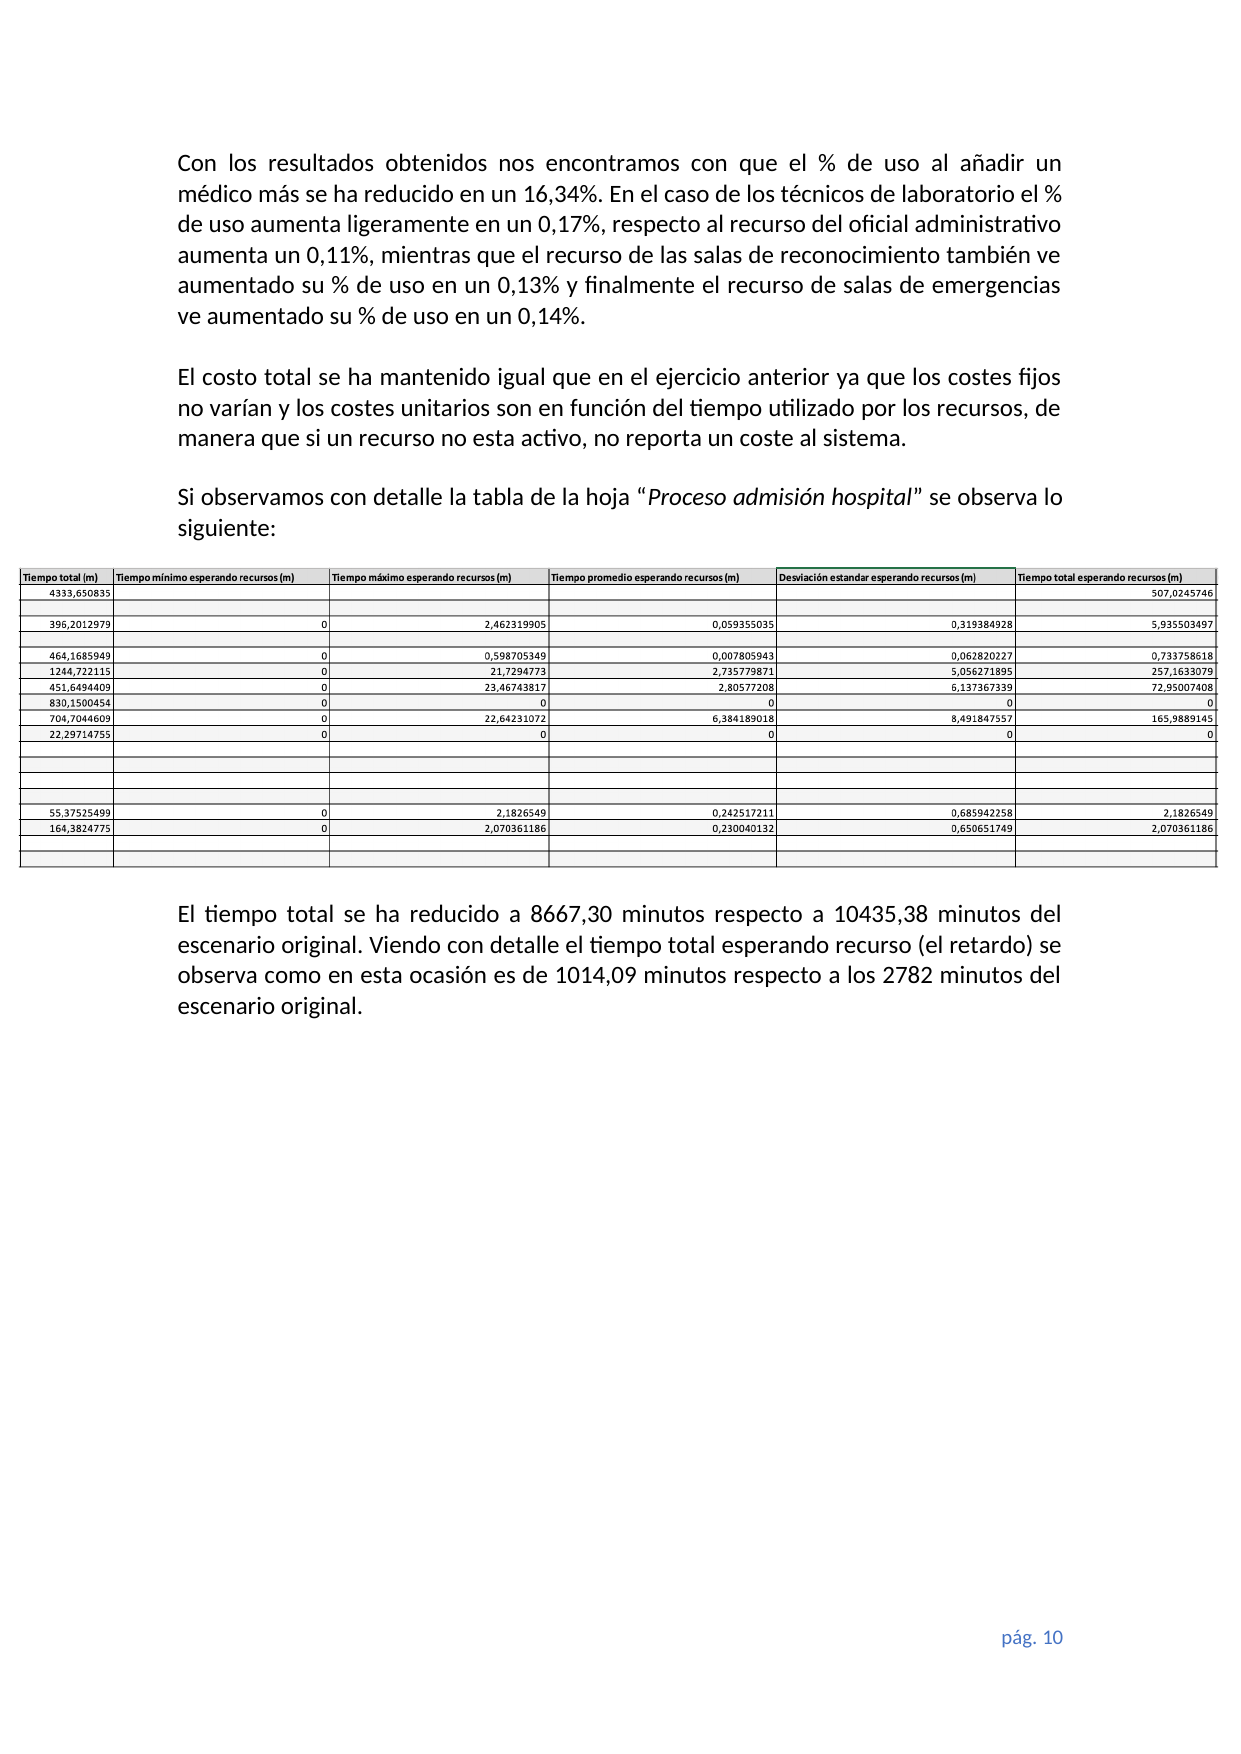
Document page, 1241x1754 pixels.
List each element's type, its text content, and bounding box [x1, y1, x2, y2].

text Con los resultados obtenidos nos encontramos con que el % de uso al añadir un médico más se ha reducido en un 16,34%. En el caso de los técnicos de laboratorio el % de uso aumenta ligeramente en un 0,17%, respecto al recurso del oficial administrativo aumenta un 0,11%, mientras que el recurso de las salas de reconocimiento también ve aumentado su % de uso en un 0,13% y finalmente el recurso de salas de emergencias ve aumentado su % de uso en un 0,14%. [177, 148, 1063, 331]
picture [18, 567, 1219, 868]
text Si observamos con detalle la tabla de la hoja “Proceso admisión hospital” se observa lo siguiente: [177, 482, 1063, 543]
text El tiempo total se ha reducido a 8667,30 minutos respecto a 10435,38 minutos del escenario original. Viendo con detalle el tiempo total esperando recurso (el retardo) se observa como en esta ocasión es de 1014,09 minutos respecto a los 2782 minutos del escenario original. [177, 898, 1063, 1020]
text El costo total se ha mantenido igual que en el ejercicio anterior ya que los costes fijos no varían y los costes unitarios son en función del tiempo utilizado por los recursos, de manera que si un recurso no esta activo, no reporta un coste al sistema. [177, 361, 1063, 453]
